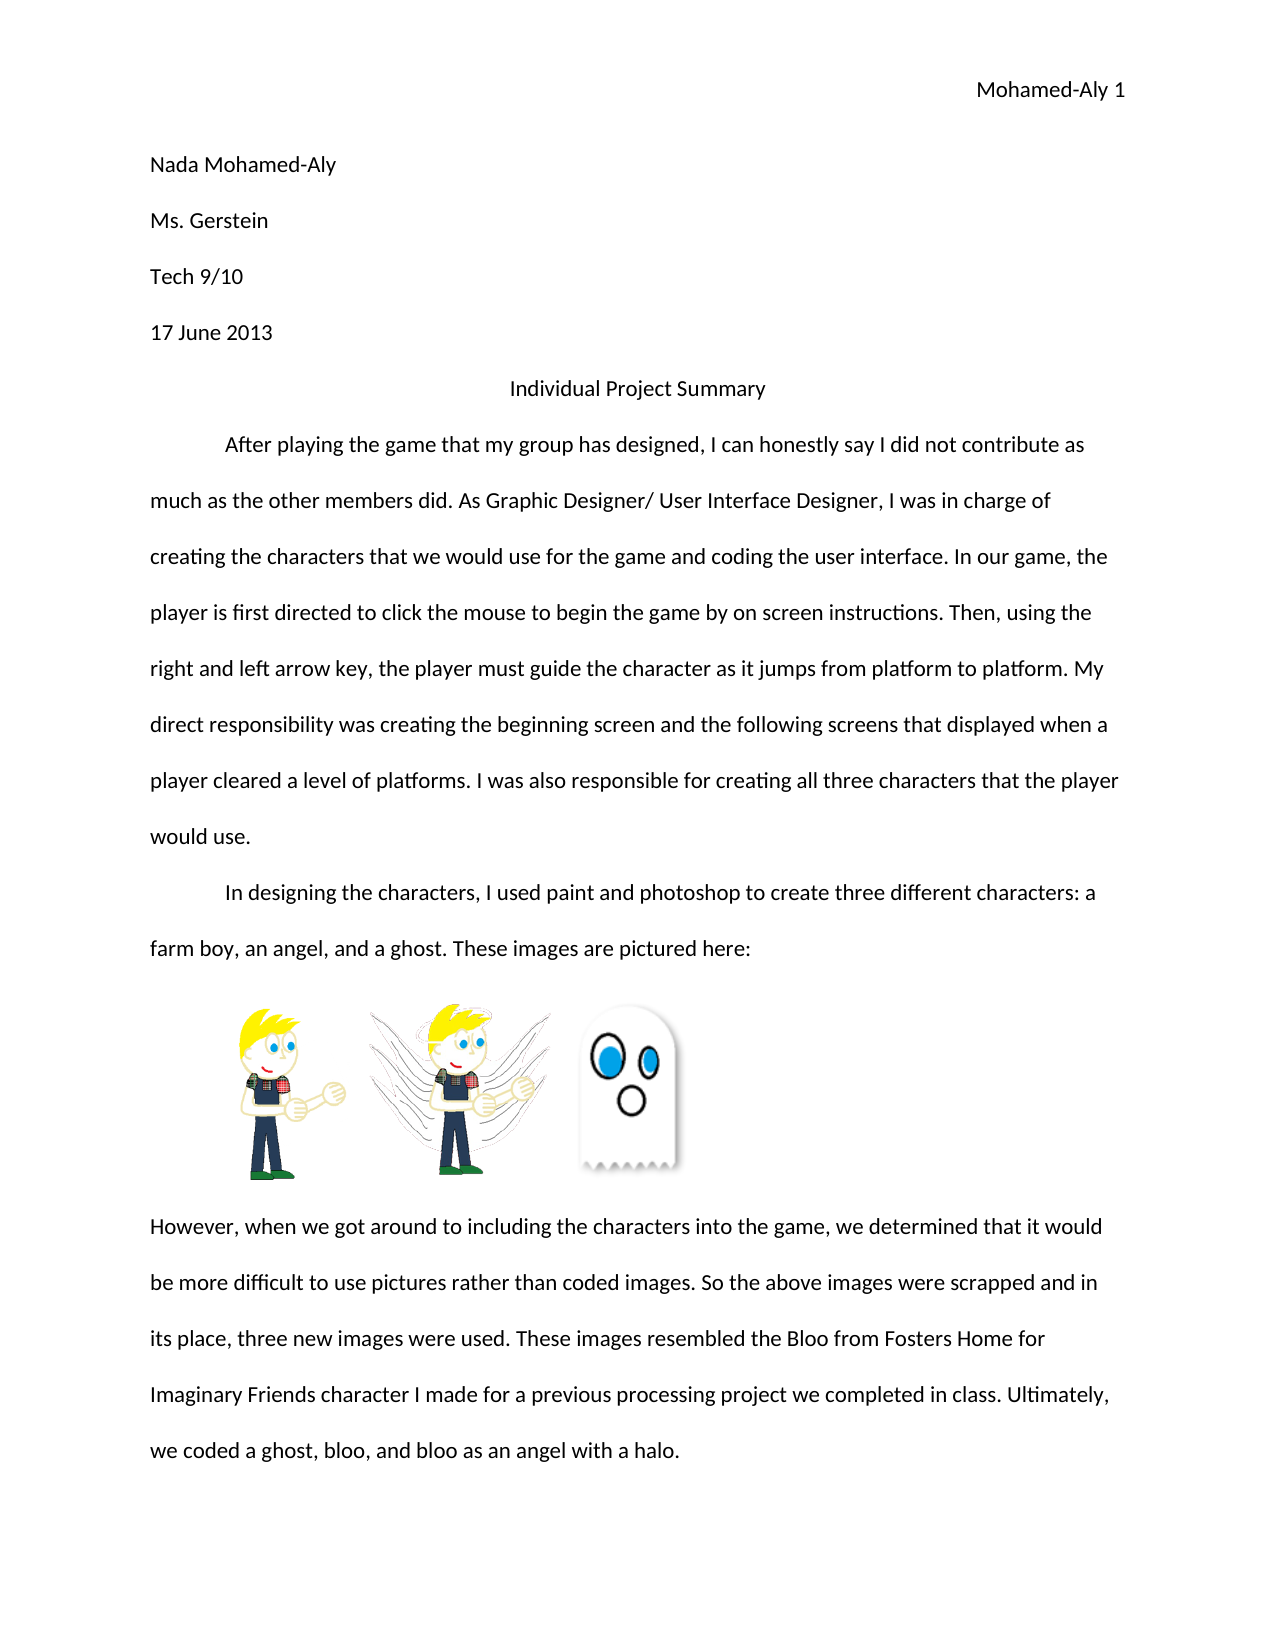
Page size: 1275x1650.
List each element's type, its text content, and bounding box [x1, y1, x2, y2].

picture [225, 990, 694, 1185]
text After playing the game that my group has designed, I can honestly say I did not contribute as much as the other members did. As Graphic Designer/ User Interface Designer, I was in charge of creating the characters that we would use for the game and coding the user interface. In our game, the player is first directed to click the mouse to begin the game by on screen instructions. Then, using the right and left arrow key, the player must guide the character as it jumps from platform to platform. My direct responsibility was creating the beginning screen and the following screens that displayed when a player cleared a level of platforms. I was also responsible for creating all three characters that the player would use. [150, 430, 1125, 851]
text Ms. Gerstein [150, 206, 1125, 234]
text Tech 9/10 [150, 262, 1125, 290]
text Nada Mohamed-Aly [150, 150, 1125, 178]
text Individual Project Summary [150, 374, 1125, 402]
text However, when we got around to including the characters into the game, we determined that it would be more difficult to use pictures rather than coded images. So the above images were scrapped and in its place, three new images were used. These images resembled the Bloo from Fosters Home for Imaginary Friends character I made for a previous processing project we completed in class. Ultimately, we coded a ghost, bloo, and bloo as an angel with a halo. [150, 1212, 1125, 1465]
text 17 June 2013 [150, 318, 1125, 346]
text In designing the characters, I used paint and photoshop to create three different characters: a farm boy, an angel, and a ghost. These images are pictured here: [150, 878, 1125, 963]
